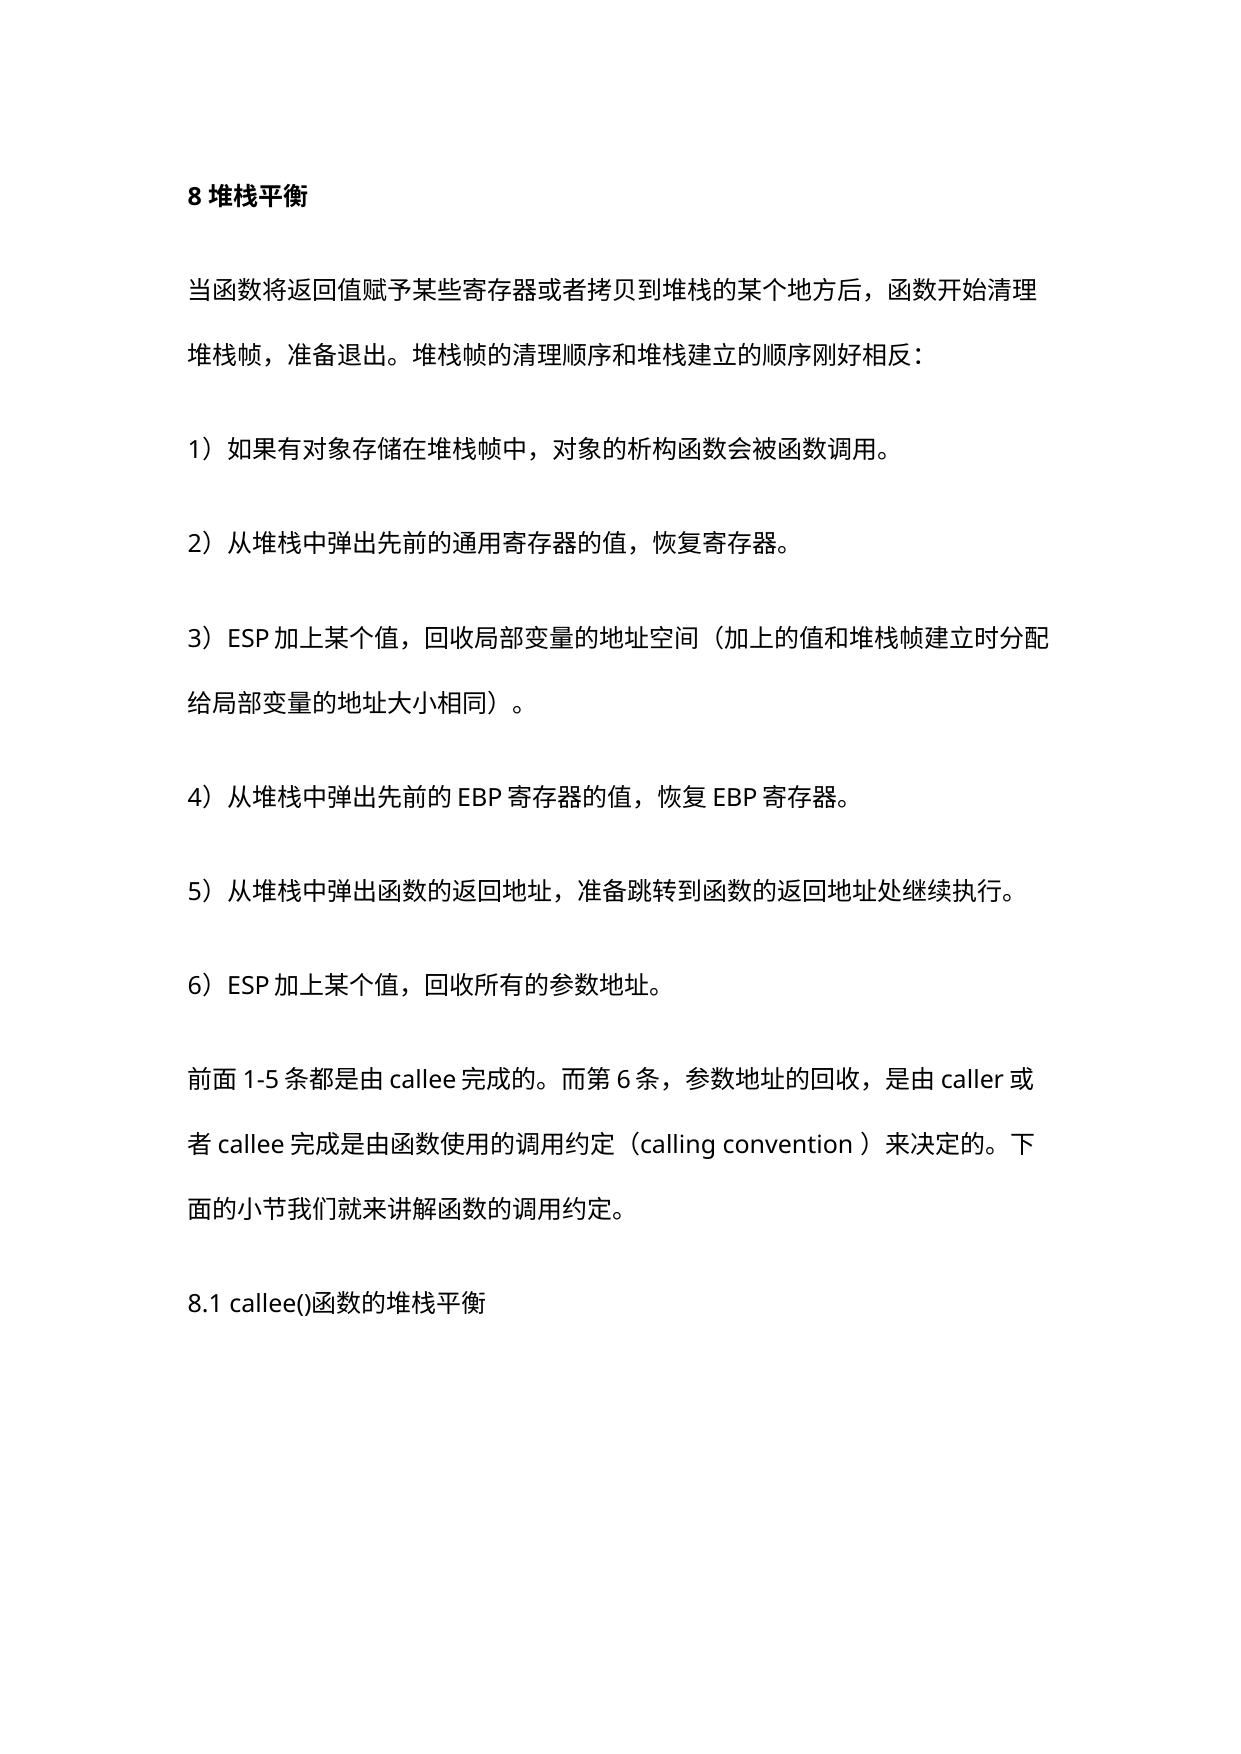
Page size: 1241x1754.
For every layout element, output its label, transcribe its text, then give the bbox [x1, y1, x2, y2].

text 2）从堆栈中弹出先前的通用寄存器的值，恢复寄存器。 [187, 509, 1053, 574]
text 当函数将返回值赋予某些寄存器或者拷贝到堆栈的某个地方后，函数开始清理堆栈帧，准备退出。堆栈帧的清理顺序和堆栈建立的顺序刚好相反： [187, 256, 1053, 386]
text 前面1-5条都是由callee完成的。而第6条，参数地址的回收，是由caller或者callee完成是由函数使用的调用约定（calling convention ）来决定的。下面的小节我们就来讲解函数的调用约定。 [187, 1045, 1053, 1240]
text 8.1 callee()函数的堆栈平衡 [187, 1269, 1053, 1334]
text 5）从堆栈中弹出函数的返回地址，准备跳转到函数的返回地址处继续执行。 [187, 857, 1053, 922]
text 3）ESP加上某个值，回收局部变量的地址空间（加上的值和堆栈帧建立时分配给局部变量的地址大小相同）。 [187, 604, 1053, 734]
text 1）如果有对象存储在堆栈帧中，对象的析构函数会被函数调用。 [187, 415, 1053, 480]
text 8 堆栈平衡 [187, 162, 1053, 227]
text 6）ESP加上某个值，回收所有的参数地址。 [187, 951, 1053, 1016]
text 4）从堆栈中弹出先前的EBP寄存器的值，恢复EBP寄存器。 [187, 763, 1053, 828]
